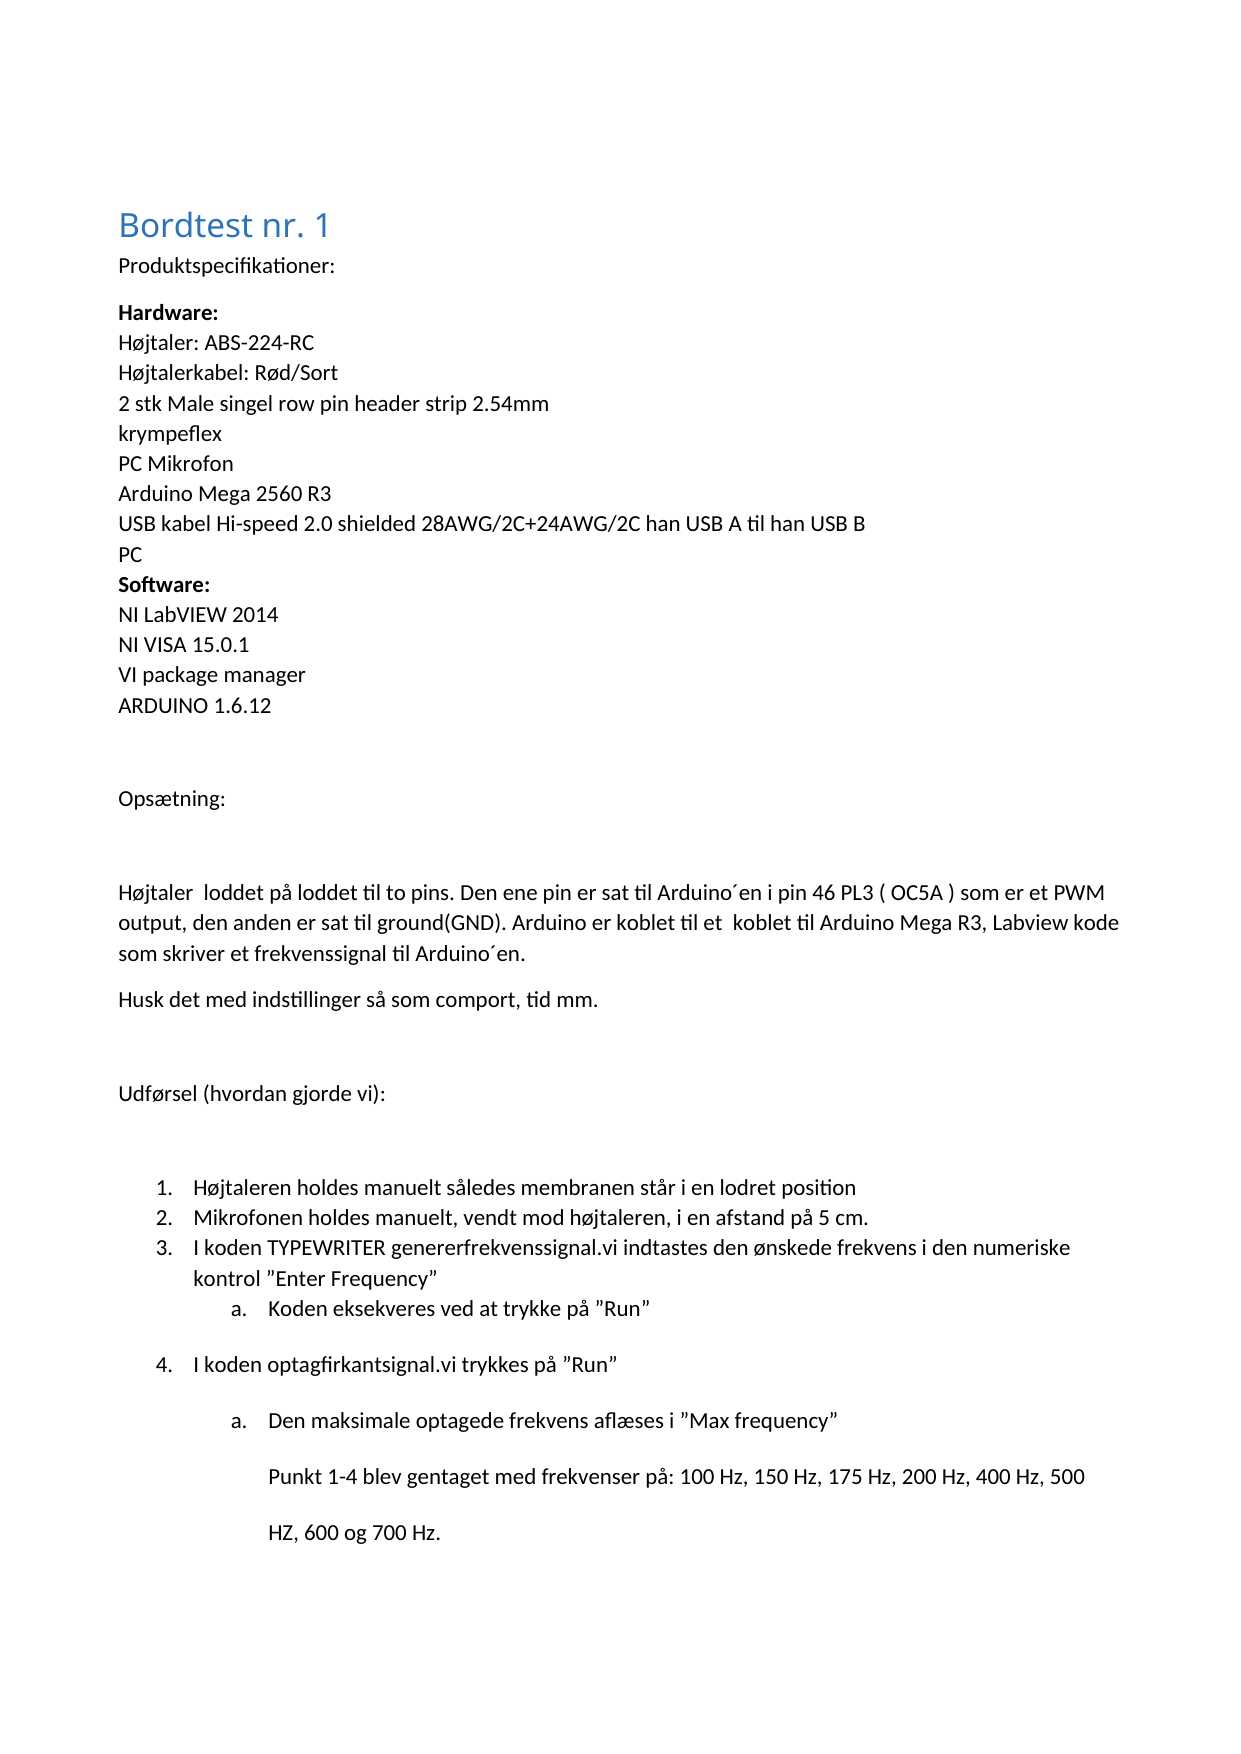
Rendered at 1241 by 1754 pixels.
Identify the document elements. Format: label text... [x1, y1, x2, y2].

text Højtaler loddet på loddet til to pins. Den ene pin er sat til Arduino´en i pin 46 PL3 ( OC5A ) som er et PWM output, den anden er sat til ground(GND). Arduino er koblet til et koblet til Arduino Mega R3, Labview kode som skriver et frekvenssignal til Arduino´en. [118, 878, 1122, 967]
list Højtaleren holdes manuelt således membranen står i en lodret position [156, 1173, 1122, 1201]
text Hardware: Højtaler: ABS-224-RC Højtalerkabel: Rød/Sort 2 stk Male singel row pin header strip 2.54mm krympeflex PC Mikrofon Arduino Mega 2560 R3 USB kabel Hi-speed 2.0 shielded 28AWG/2C+24AWG/2C han USB A til han USB B PC Software: NI LabVIEW 2014 NI VISA 15.0.1 VI package manager ARDUINO 1.6.12 [118, 298, 1122, 719]
list Koden eksekveres ved at trykke på ”Run” [231, 1294, 1122, 1322]
text Husk det med indstillinger så som comport, tid mm. [118, 986, 1122, 1013]
text Produktspecifikationer: [118, 251, 1122, 279]
text Udførsel (hvordan gjorde vi): [118, 1079, 1122, 1107]
text Opsætning: [118, 784, 1122, 812]
list Den maksimale optagede frekvens aflæses i ”Max frequency” Punkt 1-4 blev gentaget med frekvenser på: 100 Hz, 150 Hz, 175 Hz, 200 Hz, 400 Hz, 500 HZ, 600 og 700 Hz. [231, 1406, 1122, 1546]
list I koden TYPEWRITER genererfrekvenssignal.vi indtastes den ønskede frekvens i den numeriske kontrol ”Enter Frequency” [156, 1233, 1122, 1292]
list I koden optagfirkantsignal.vi trykkes på ”Run” [156, 1350, 1122, 1378]
list Mikrofonen holdes manuelt, vendt mod højtaleren, i en afstand på 5 cm. [156, 1203, 1122, 1231]
subtitle Bordtest nr. 1 [118, 202, 1122, 248]
